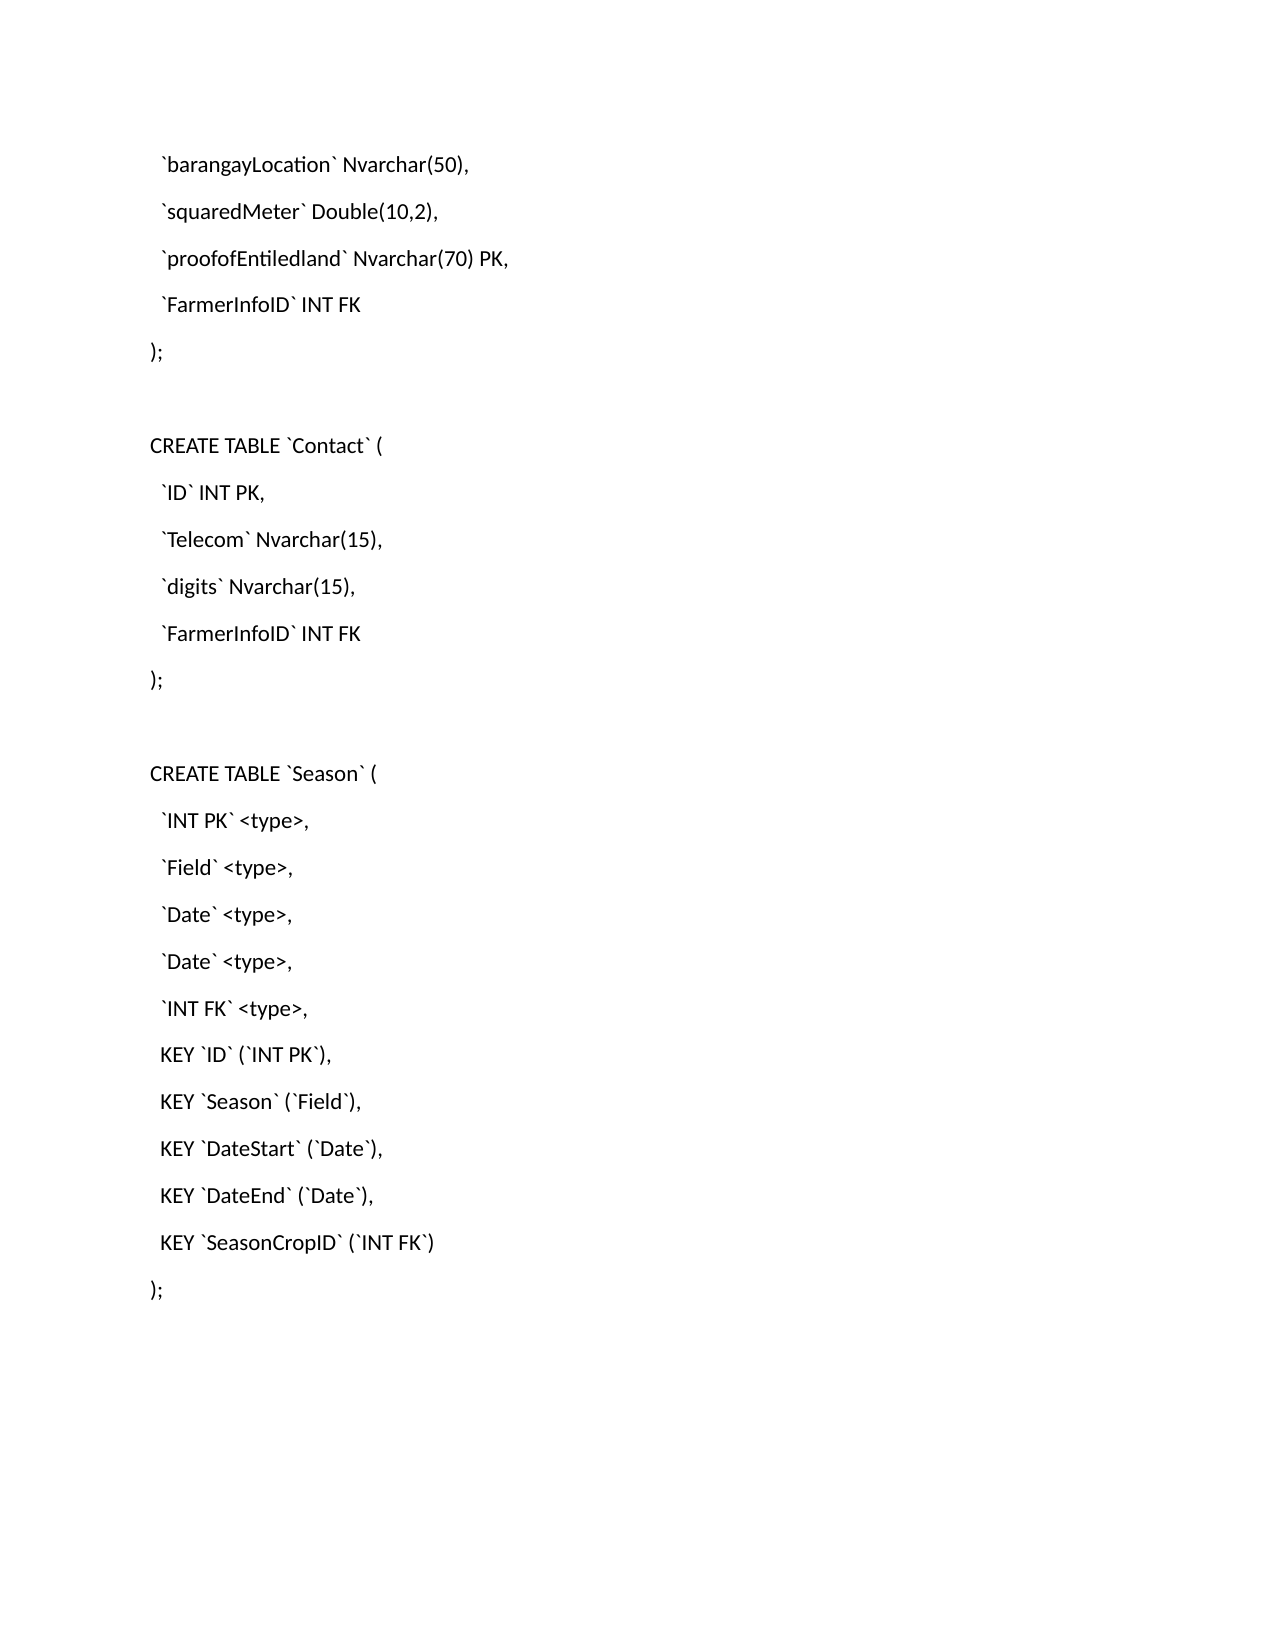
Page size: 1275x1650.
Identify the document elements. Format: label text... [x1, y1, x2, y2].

text `barangayLocation` Nvarchar(50), [150, 150, 1125, 178]
text KEY `Season` (`Field`), [150, 1087, 1125, 1116]
text CREATE TABLE `Season` ( [150, 759, 1125, 787]
text ); [150, 337, 1125, 366]
text `digits` Nvarchar(15), [150, 572, 1125, 600]
text `squaredMeter` Double(10,2), [150, 197, 1125, 225]
text `FarmerInfoID` INT FK [150, 291, 1125, 319]
text CREATE TABLE `Contact` ( [150, 431, 1125, 459]
text ); [150, 1275, 1125, 1303]
text KEY `DateStart` (`Date`), [150, 1134, 1125, 1162]
text `proofofEntiledland` Nvarchar(70) PK, [150, 244, 1125, 272]
text `Telecom` Nvarchar(15), [150, 525, 1125, 553]
text `Field` <type>, [150, 853, 1125, 881]
text `ID` INT PK, [150, 478, 1125, 506]
text `FarmerInfoID` INT FK [150, 619, 1125, 647]
text KEY `SeasonCropID` (`INT FK`) [150, 1228, 1125, 1256]
text `INT PK` <type>, [150, 806, 1125, 834]
text `Date` <type>, [150, 900, 1125, 928]
text KEY `DateEnd` (`Date`), [150, 1181, 1125, 1209]
text KEY `ID` (`INT PK`), [150, 1041, 1125, 1069]
text ); [150, 666, 1125, 694]
text `INT FK` <type>, [150, 994, 1125, 1022]
text `Date` <type>, [150, 947, 1125, 975]
